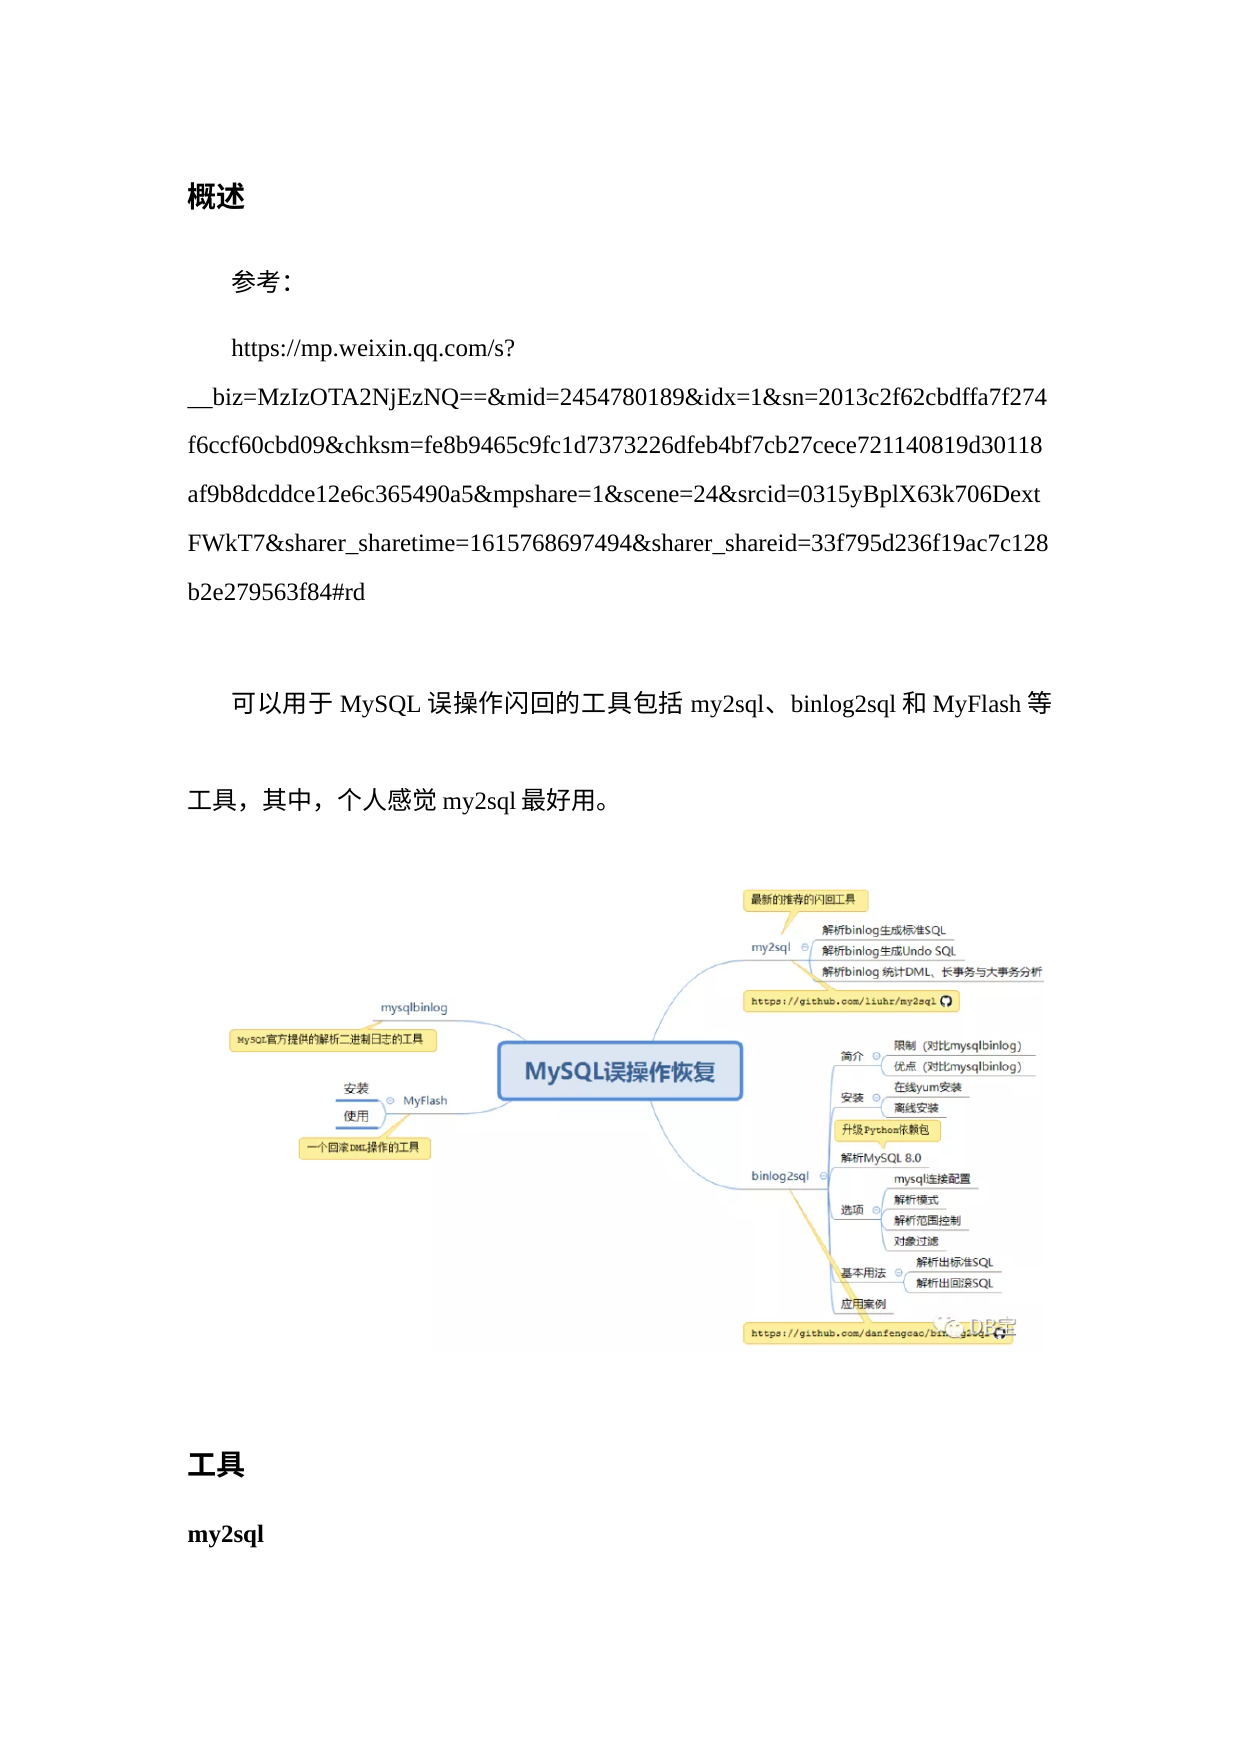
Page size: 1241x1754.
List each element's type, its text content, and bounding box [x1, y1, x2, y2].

text 参考： [187, 248, 1053, 313]
text 可以用于MySQL误操作闪回的工具包括my2sql、binlog2sql和MyFlash等工具，其中，个人感觉my2sql最好用。 [187, 669, 1053, 831]
subtitle my2sql [187, 1517, 1053, 1549]
subtitle 工具 [187, 1431, 1053, 1496]
picture [187, 849, 1053, 1352]
subtitle 概述 [187, 162, 1053, 227]
text https://mp.weixin.qq.com/s?__biz=MzIzOTA2NjEzNQ==&mid=2454780189&idx=1&sn=2013c2f62cbdffa7f274f6ccf60cbd09&chksm=fe8b9465c9fc1d7373226dfeb4bf7cb27cece721140819d30118af9b8dcddce12e6c365490a5&mpshare=1&scene=24&srcid=0315yBplX63k706DextFWkT7&sharer_sharetime=1615768697494&sharer_shareid=33f795d236f19ac7c128b2e279563f84#rd [187, 331, 1053, 607]
